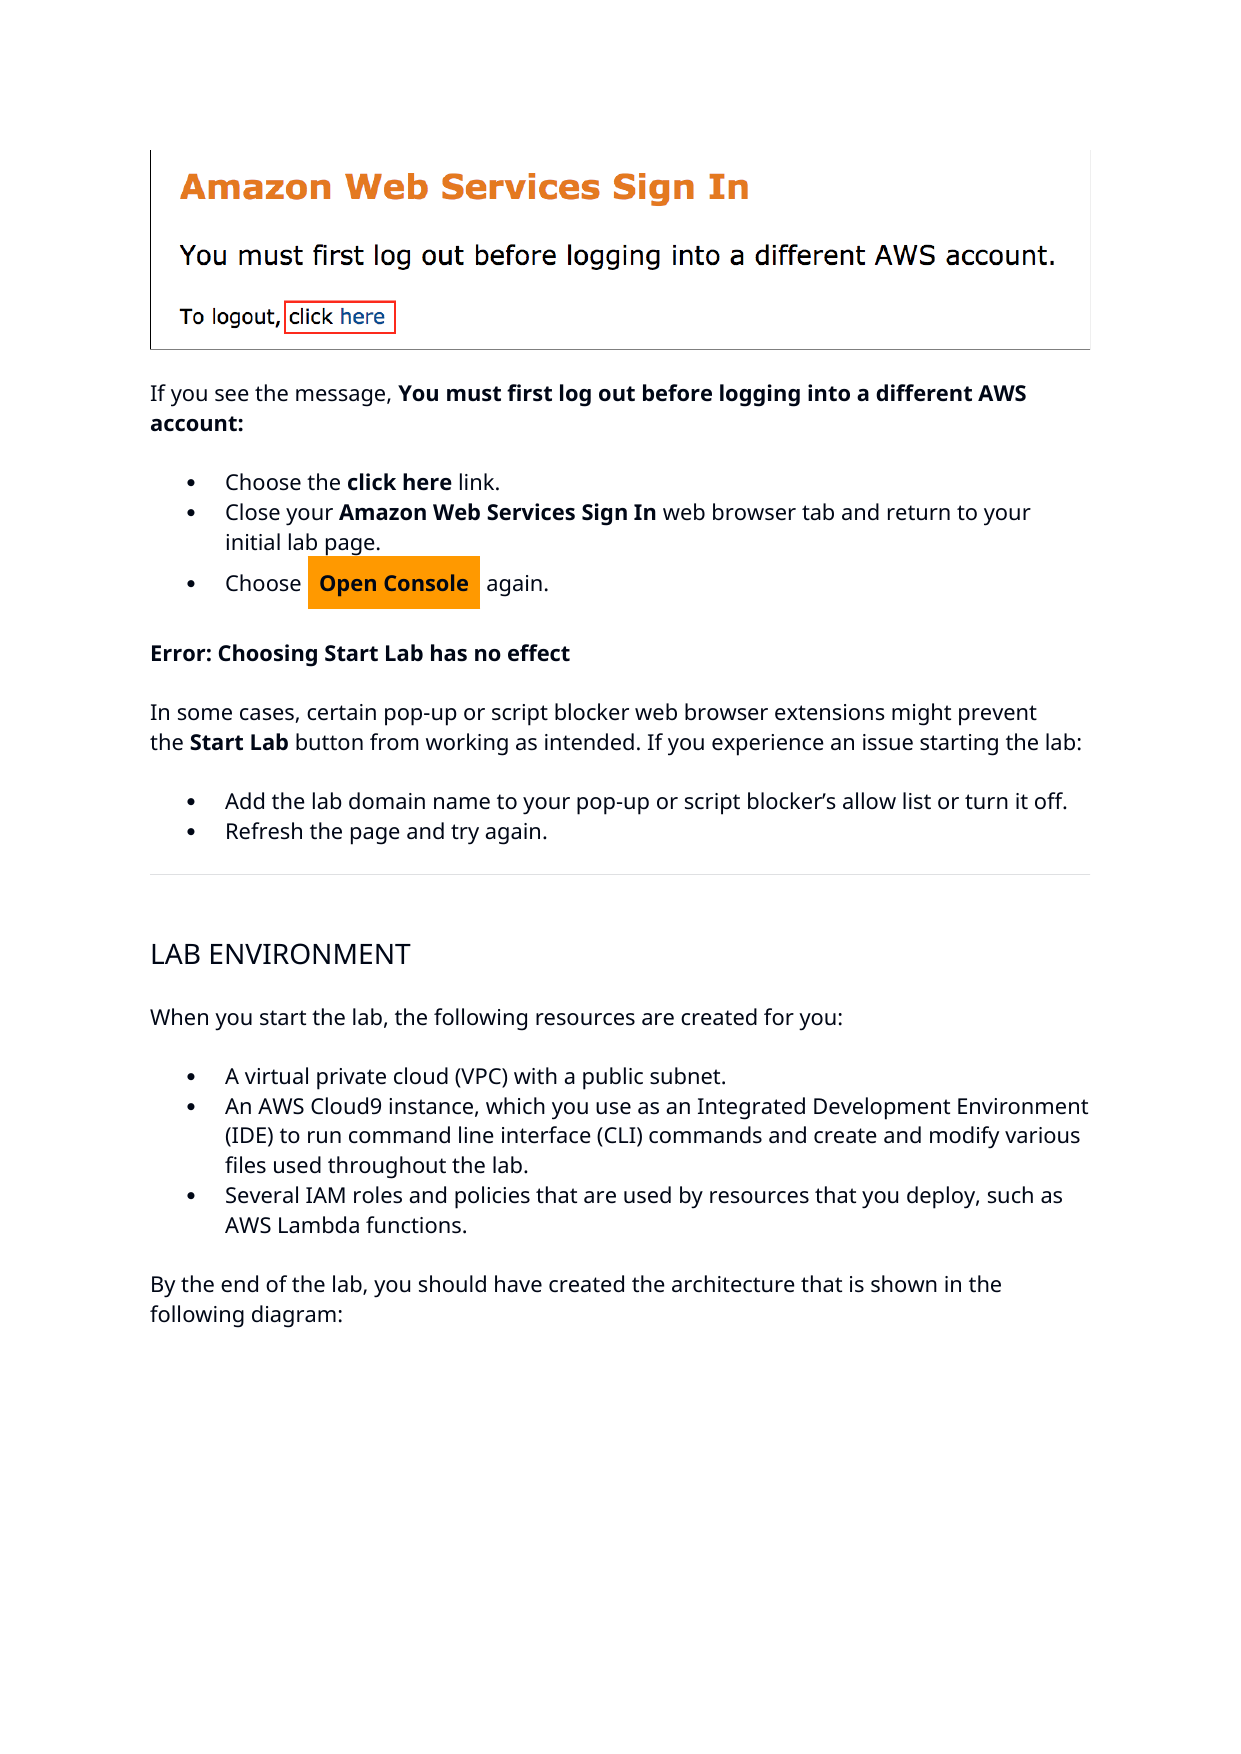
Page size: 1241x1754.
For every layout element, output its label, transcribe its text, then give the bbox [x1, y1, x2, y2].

list Several IAM roles and policies that are used by resources that you deploy, such as AWS Lambda functions. [187, 1180, 1090, 1240]
list Choose Open Console again. [187, 556, 308, 609]
text LAB ENVIRONMENT [150, 934, 1090, 973]
list A virtual private cloud (VPC) with a public subnet. [187, 1061, 1090, 1091]
text If you see the message, You must first log out before logging into a different AWS account: [150, 378, 1090, 438]
list Close your Amazon Web Services Sign In web browser tab and return to your initial lab page. [187, 497, 1090, 556]
list Refresh the page and try again. [187, 816, 1090, 846]
text In some cases, certain pop-up or script blocker web browser extensions might prevent the Start Lab button from working as intended. If you experience an issue starting the lab: [150, 697, 1090, 757]
text When you start the lab, the following resources are created for you: [150, 1002, 1090, 1032]
text By the end of the lab, you should have created the architecture that is shown in the following diagram: [150, 1269, 1090, 1328]
text Error: Choosing Start Lab has no effect [150, 638, 1090, 668]
list Choose the click here link. [187, 467, 1090, 497]
list Choose Open Console again. [480, 556, 1090, 609]
picture [150, 150, 1091, 350]
list Add the lab domain name to your pop-up or script blocker’s allow list or turn it off. [187, 786, 1090, 816]
list An AWS Cloud9 instance, which you use as an Integrated Development Environment (IDE) to run command line interface (CLI) commands and create and modify various files used throughout the lab. [187, 1091, 1090, 1180]
